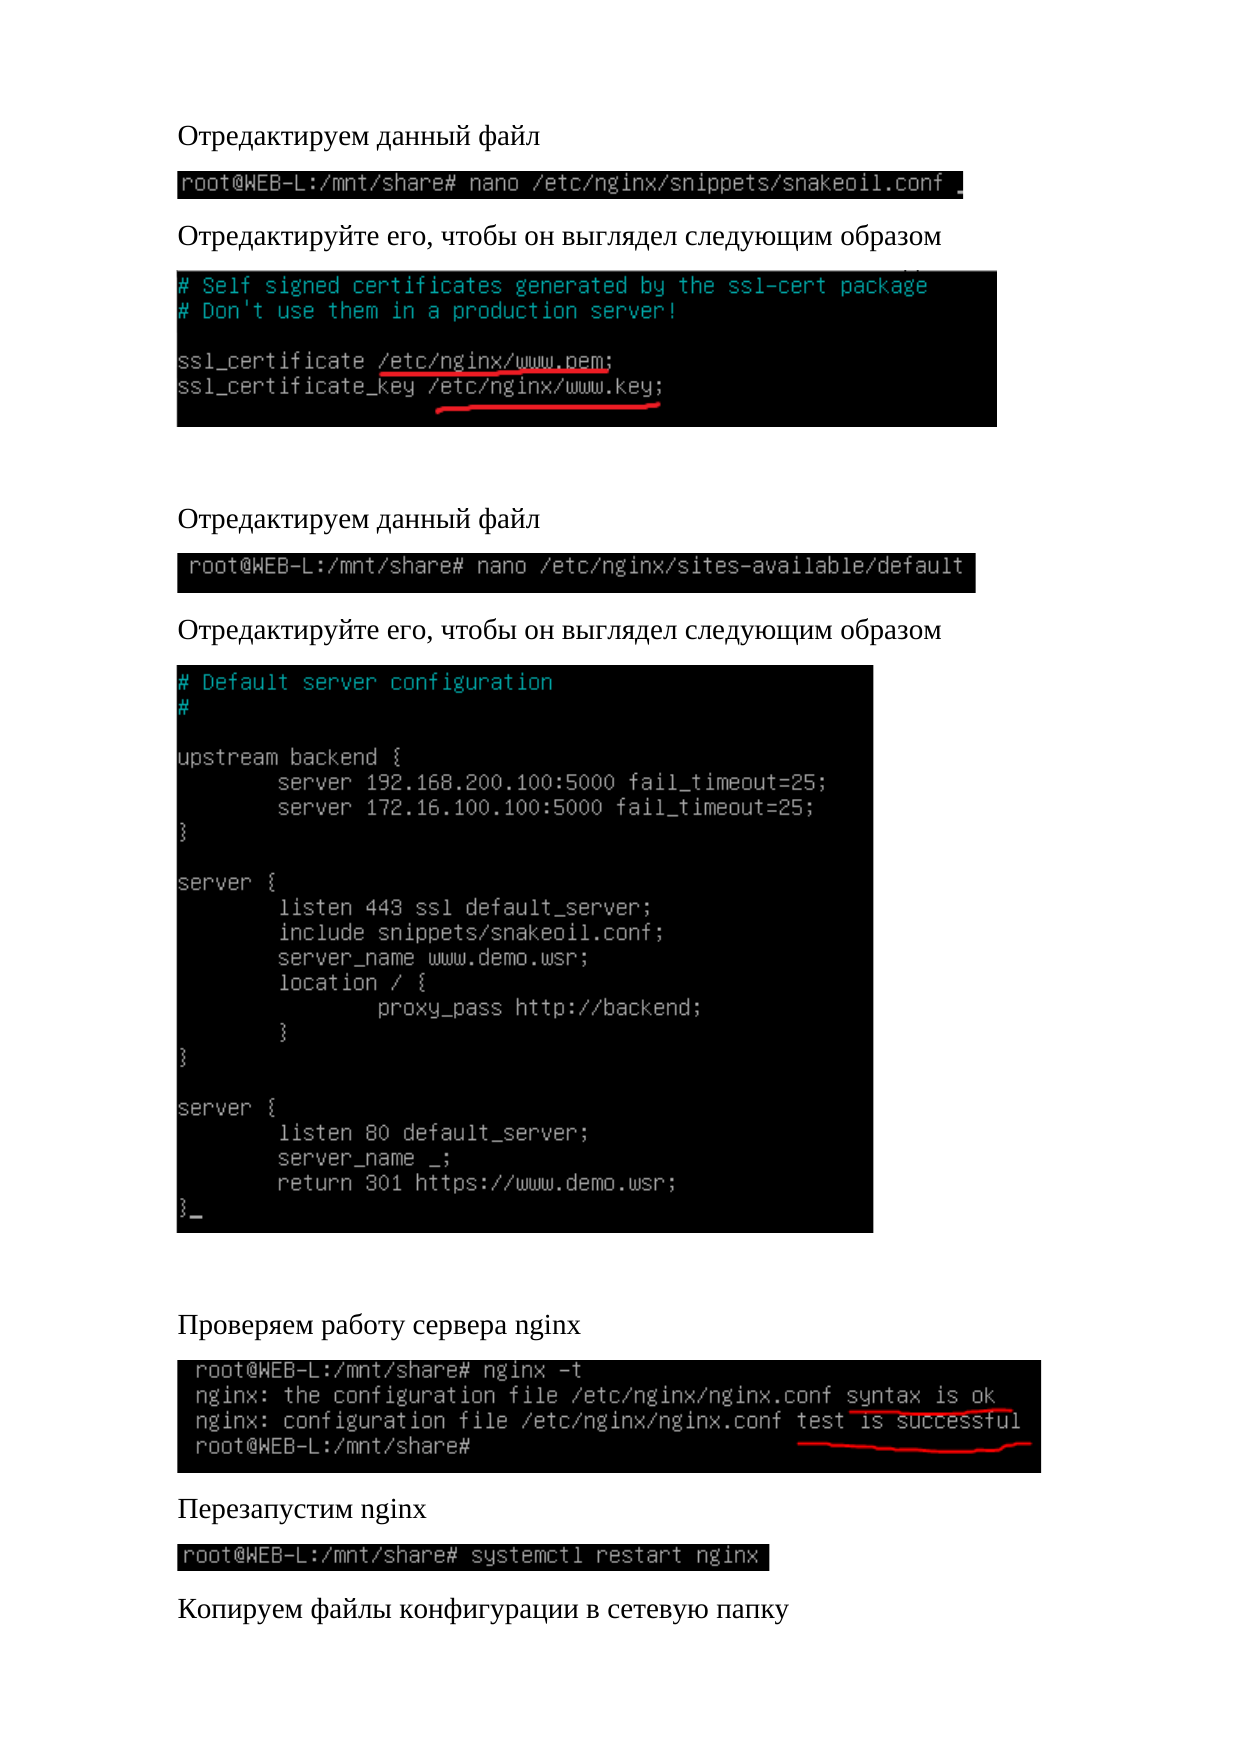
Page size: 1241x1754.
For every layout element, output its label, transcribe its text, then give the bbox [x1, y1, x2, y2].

text Перезапустим nginx [177, 1491, 1152, 1525]
picture [177, 1360, 1042, 1473]
picture [177, 1544, 770, 1571]
picture [177, 553, 976, 593]
text Отредактируйте его, чтобы он выглядел следующим образом [177, 218, 1152, 251]
picture [177, 171, 964, 199]
text Копируем файлы конфигурации в сетевую папку [177, 1591, 1152, 1624]
text Отредактируйте его, чтобы он выглядел следующим образом [177, 612, 1152, 645]
picture [176, 270, 997, 427]
text Проверяем работу сервера nginx [177, 1307, 1152, 1341]
text Отредактируем данный файл [177, 118, 1152, 152]
picture [176, 665, 874, 1233]
text Отредактируем данный файл [177, 501, 1152, 535]
